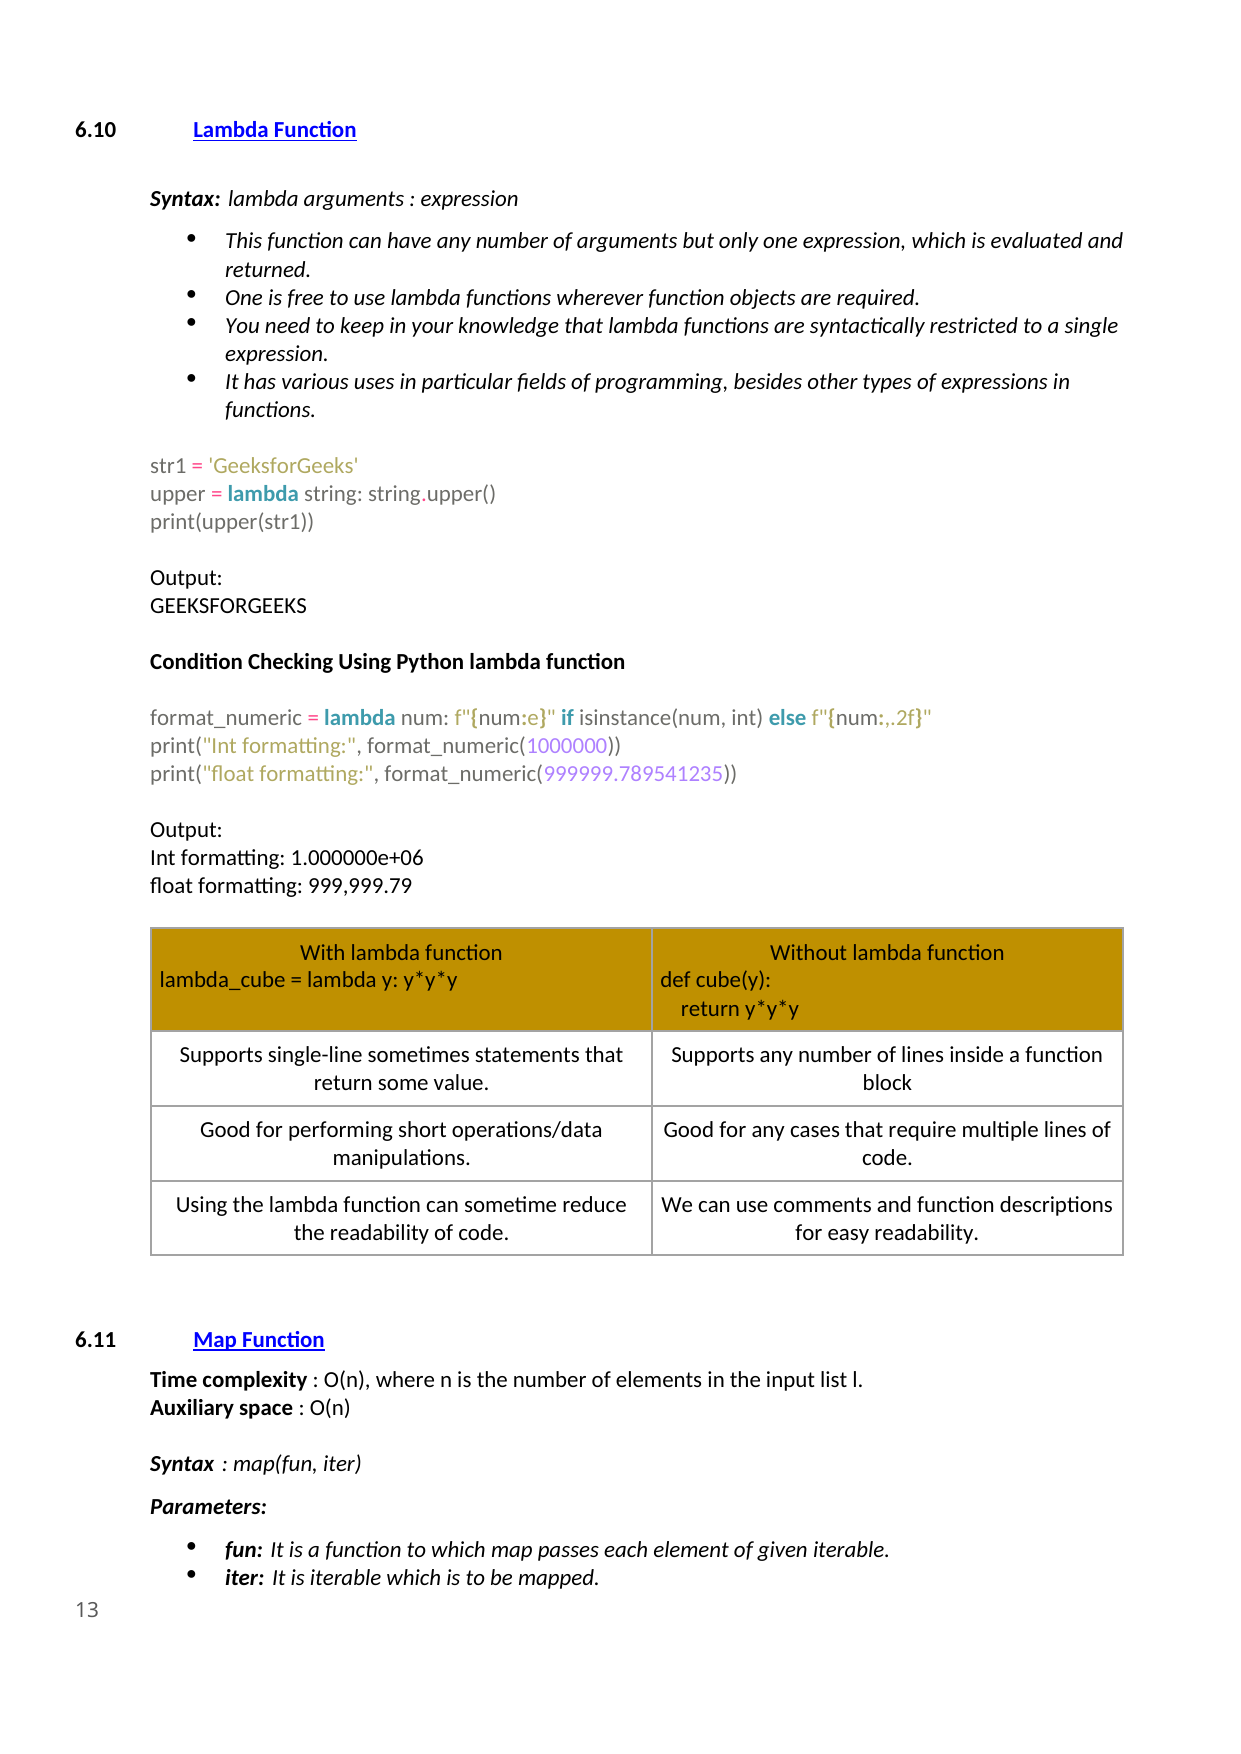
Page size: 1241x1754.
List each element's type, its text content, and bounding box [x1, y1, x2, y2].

text upper = lambda string: string.upper() print(upper(str1)) [150, 479, 1165, 535]
text print("Int formatting:", format_numeric(1000000)) print("float formatting:", format_numeric(999999.789541235)) [150, 731, 1165, 787]
text Syntax: lambda arguments : expression [150, 184, 1165, 212]
text Int formatting: 1.000000e+06 [150, 843, 1165, 871]
text Syntax : map(fun, iter) [150, 1449, 1165, 1478]
table_cell Supports single-line sometimes statements that return some value. [152, 1032, 651, 1105]
table_cell Using the lambda function can sometime reduce the readability of code. [152, 1182, 651, 1254]
table_cell Supports any number of lines inside a function block [653, 1032, 1122, 1105]
list It has various uses in particular fields of programming, besides other types of expressions in functions. [187, 367, 1165, 423]
table_cell Good for performing short operations/data manipulations. [152, 1107, 651, 1179]
text GEEKSFORGEEKS [150, 591, 1165, 619]
list This function can have any number of arguments but only one expression, which is evaluated and returned. [187, 227, 1165, 283]
text Output: [150, 563, 1165, 591]
text Parameters: [150, 1492, 1165, 1520]
table_header With lambda function lambda_cube = lambda y: y*y*y [152, 929, 651, 1030]
table_cell Good for any cases that require multiple lines of code. [653, 1107, 1122, 1179]
text format_numeric = lambda num: f"{num:e}" if isinstance(num, int) else f"{num:,.2f}" [150, 703, 1165, 731]
text Condition Checking Using Python lambda function [150, 647, 1165, 675]
list iter: It is iterable which is to be mapped. [187, 1563, 1165, 1591]
table_cell We can use comments and function descriptions for easy readability. [653, 1182, 1122, 1254]
text Auxiliary space : O(n) [150, 1393, 1165, 1422]
text Time complexity : O(n), where n is the number of elements in the input list l. [150, 1366, 1165, 1393]
text float formatting: 999,999.79 [150, 871, 1165, 899]
subtitle Lambda Function [75, 116, 1165, 143]
text Output: [150, 815, 1165, 843]
subtitle Map Function [75, 1325, 1165, 1353]
list You need to keep in your knowledge that lambda functions are syntactically restricted to a single expression. [187, 311, 1165, 367]
text str1 = 'GeeksforGeeks' [150, 451, 1165, 479]
list fun: It is a function to which map passes each element of given iterable. [187, 1535, 1165, 1563]
table_header Without lambda function def cube(y): return y*y*y [653, 929, 1122, 1030]
list One is free to use lambda functions wherever function objects are required. [187, 283, 1165, 311]
